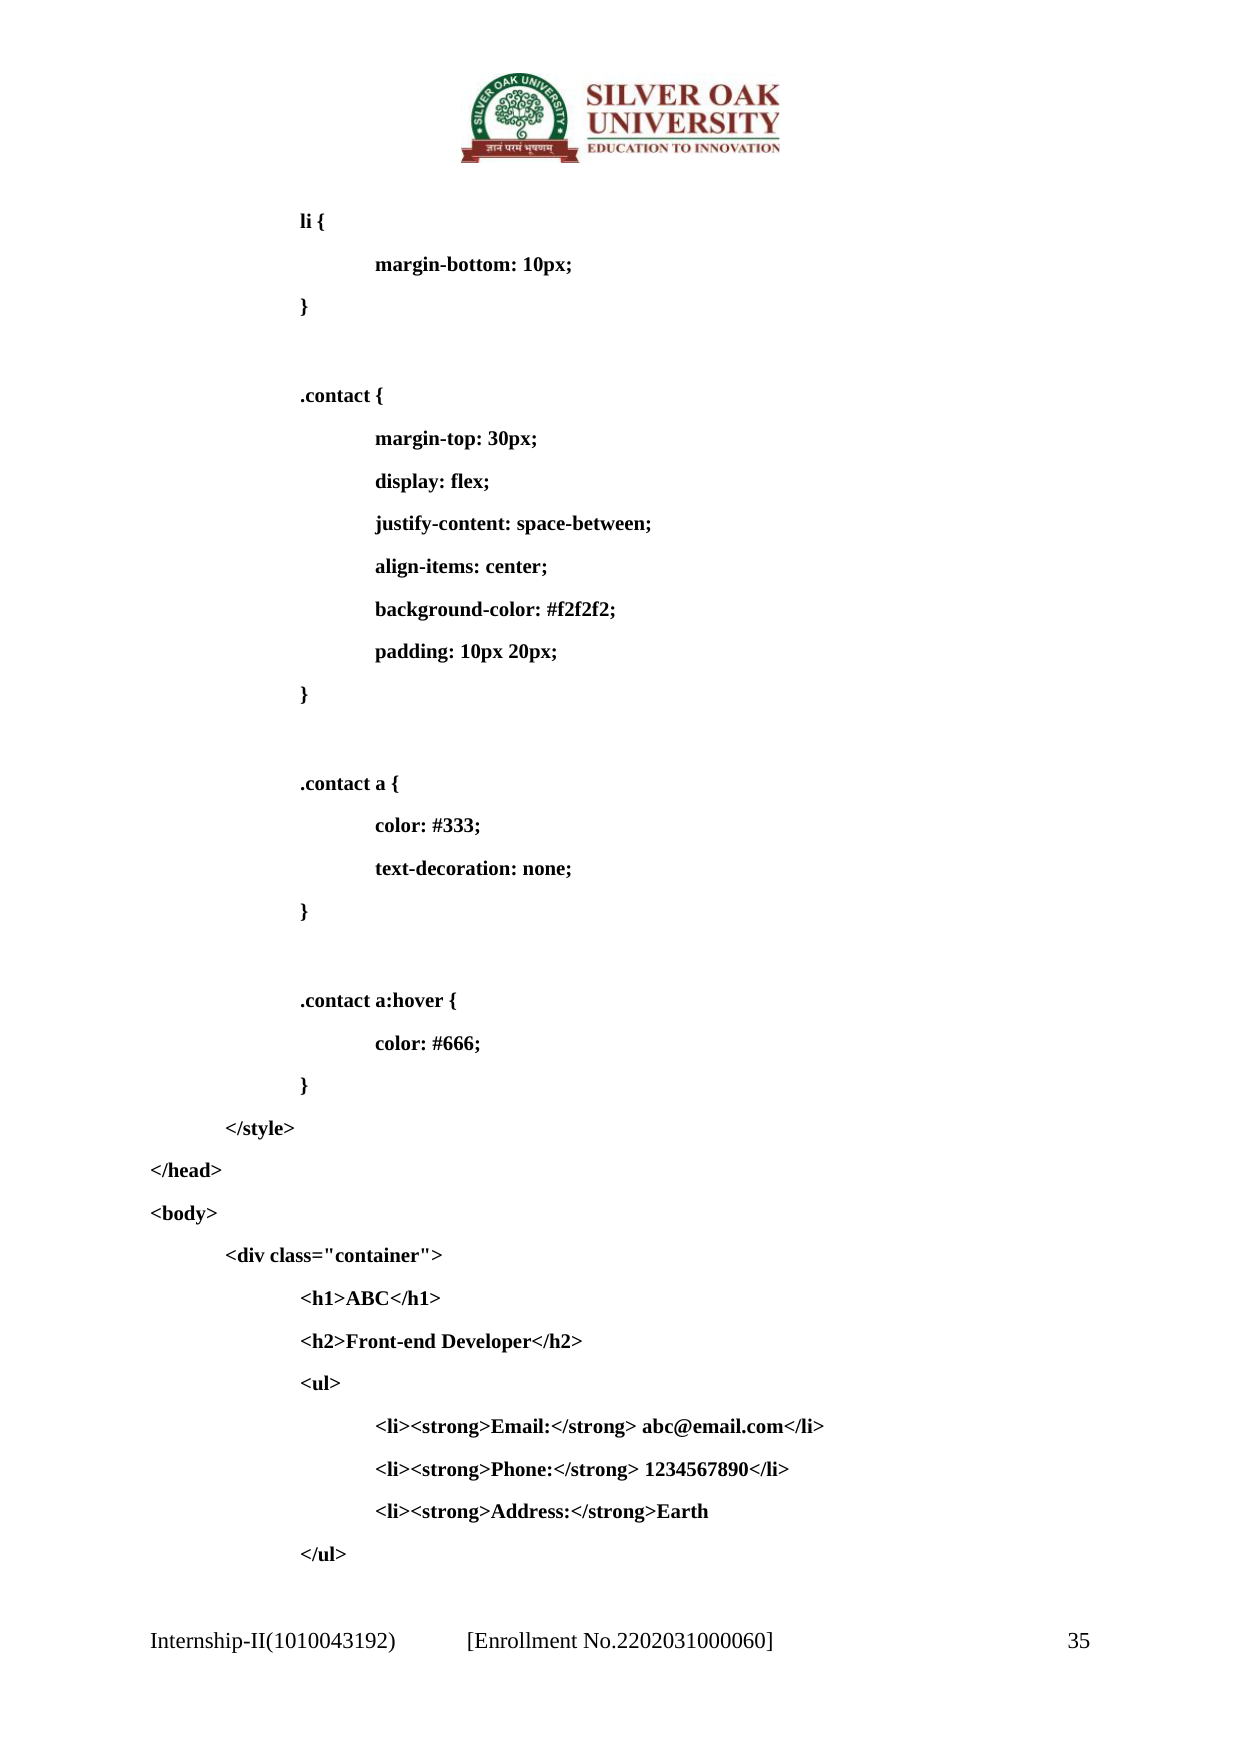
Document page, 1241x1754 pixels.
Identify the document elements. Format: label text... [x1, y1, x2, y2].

text <li><strong>Address:</strong>Earth [150, 1499, 1090, 1523]
text <h2>Front-end Developer</h2> [150, 1329, 1090, 1353]
text </ul> [150, 1542, 1090, 1566]
text <body> [150, 1201, 1090, 1225]
text } [150, 682, 1090, 706]
text align-items: center; [150, 554, 1090, 578]
text <div class="container"> [150, 1243, 1090, 1267]
text padding: 10px 20px; [150, 639, 1090, 663]
text display: flex; [150, 469, 1090, 493]
text .contact a:hover { [150, 988, 1090, 1012]
text .contact a { [150, 771, 1090, 795]
text margin-bottom: 10px; [150, 252, 1090, 276]
text li { [150, 209, 1090, 233]
text <ul> [150, 1371, 1090, 1395]
text margin-top: 30px; [150, 426, 1090, 450]
text color: #333; [150, 813, 1090, 837]
text .contact { [150, 383, 1090, 407]
text color: #666; [150, 1030, 1090, 1054]
text text-decoration: none; [150, 856, 1090, 880]
text <li><strong>Email:</strong> abc@email.com</li> [150, 1414, 1090, 1438]
text justify-content: space-between; [150, 511, 1090, 535]
text </style> [150, 1116, 1090, 1140]
text } [150, 1073, 1090, 1097]
text background-color: #f2f2f2; [150, 596, 1090, 621]
text <h1>ABC</h1> [150, 1286, 1090, 1310]
text </head> [150, 1158, 1090, 1182]
text } [150, 899, 1090, 923]
text } [150, 294, 1090, 318]
text <li><strong>Phone:</strong> 1234567890</li> [150, 1456, 1090, 1481]
